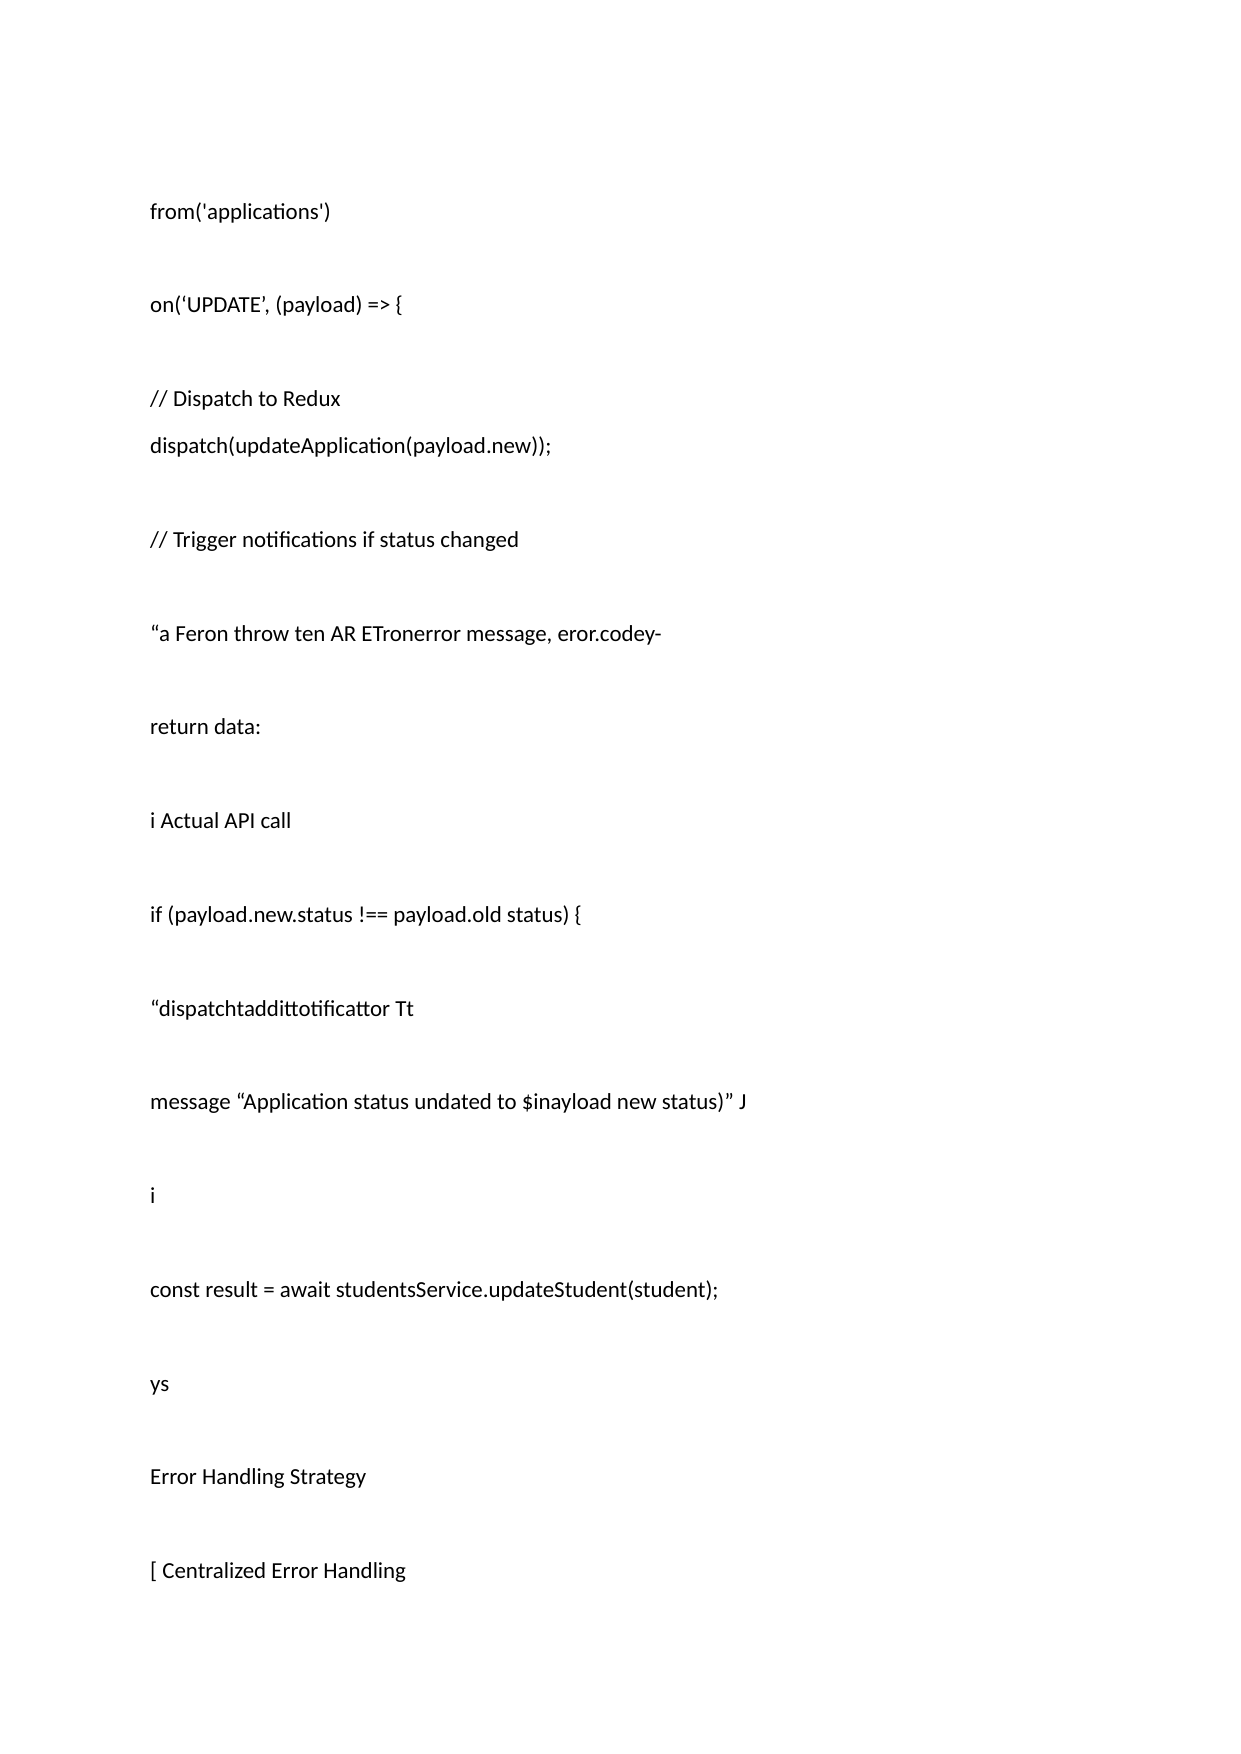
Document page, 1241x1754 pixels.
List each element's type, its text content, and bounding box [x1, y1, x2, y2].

text if (payload.new.status !== payload.old status) { [150, 900, 1090, 928]
text const result = await studentsService.updateStudent(student); [150, 1275, 1090, 1303]
text on(‘UPDATE’, (payload) => { [150, 291, 1090, 319]
text [ Centralized Error Handling [150, 1556, 1090, 1584]
text message “Application status undated to $inayload new status)” J [150, 1087, 1090, 1116]
text “a Feron throw ten AR ETronerror message, eror.codey- [150, 619, 1090, 647]
text ys [150, 1369, 1090, 1397]
text // Trigger notifications if status changed [150, 525, 1090, 553]
text i [150, 1181, 1090, 1209]
text Error Handling Strategy [150, 1462, 1090, 1491]
text dispatch(updateApplication(payload.new)); [150, 431, 1090, 459]
text from('applications') [150, 197, 1090, 225]
text “dispatchtaddittotificattor Tt [150, 994, 1090, 1022]
text return data: [150, 712, 1090, 741]
text i Actual API call [150, 806, 1090, 834]
text // Dispatch to Redux [150, 384, 1090, 412]
